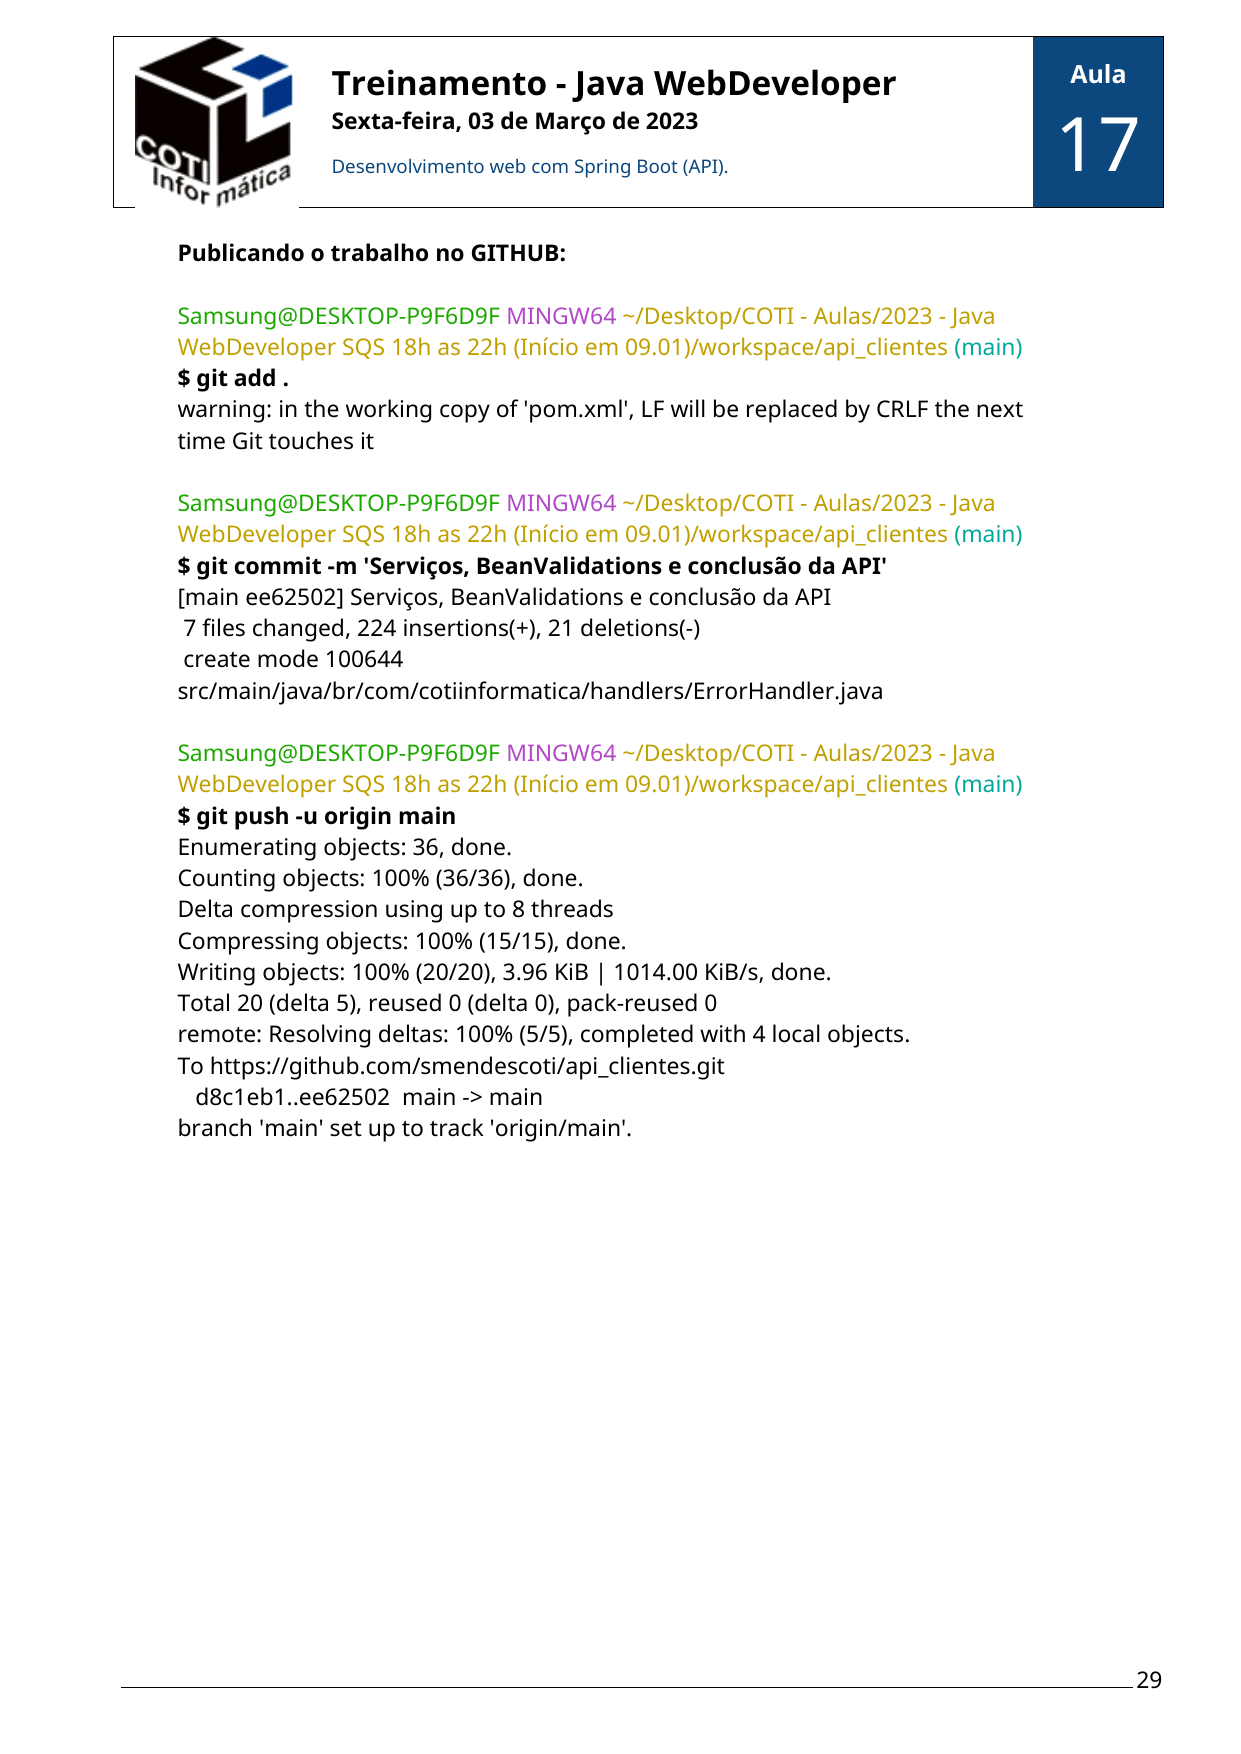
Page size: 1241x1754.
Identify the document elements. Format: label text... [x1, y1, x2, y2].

text Counting objects: 100% (36/36), done. [177, 862, 1063, 893]
text To https://github.com/smendescoti/api_clientes.git [177, 1049, 1063, 1081]
text d8c1eb1..ee62502 main -> main [177, 1081, 1063, 1112]
text Samsung@DESKTOP-P9F6D9F MINGW64 ~/Desktop/COTI - Aulas/2023 - Java WebDeveloper SQS 18h as 22h (Início em 09.01)/workspace/api_clientes (main) [177, 737, 1063, 799]
text remote: Resolving deltas: 100% (5/5), completed with 4 local objects. [177, 1018, 1063, 1049]
text Samsung@DESKTOP-P9F6D9F MINGW64 ~/Desktop/COTI - Aulas/2023 - Java WebDeveloper SQS 18h as 22h (Início em 09.01)/workspace/api_clientes (main) [177, 487, 1063, 549]
text [main ee62502] Serviços, BeanValidations e conclusão da API [177, 581, 1063, 612]
text Compressing objects: 100% (15/15), done. [177, 924, 1063, 956]
text $ git add . [177, 362, 1063, 393]
text Writing objects: 100% (20/20), 3.96 KiB | 1014.00 KiB/s, done. [177, 956, 1063, 987]
text Delta compression using up to 8 threads [177, 893, 1063, 924]
text create mode 100644 src/main/java/br/com/cotiinformatica/handlers/ErrorHandler.java [177, 643, 1063, 706]
text Samsung@DESKTOP-P9F6D9F MINGW64 ~/Desktop/COTI - Aulas/2023 - Java WebDeveloper SQS 18h as 22h (Início em 09.01)/workspace/api_clientes (main) [177, 299, 1063, 362]
text $ git push -u origin main [177, 799, 1063, 831]
text $ git commit -m 'Serviços, BeanValidations e conclusão da API' [177, 549, 1063, 581]
text Enumerating objects: 36, done. [177, 831, 1063, 862]
text branch 'main' set up to track 'origin/main'. [177, 1112, 1063, 1143]
text Publicando o trabalho no GITHUB: [177, 237, 1063, 268]
text warning: in the working copy of 'pom.xml', LF will be replaced by CRLF the next time Git touches it [177, 393, 1063, 456]
text Total 20 (delta 5), reused 0 (delta 0), pack-reused 0 [177, 987, 1063, 1018]
text 7 files changed, 224 insertions(+), 21 deletions(-) [177, 612, 1063, 643]
